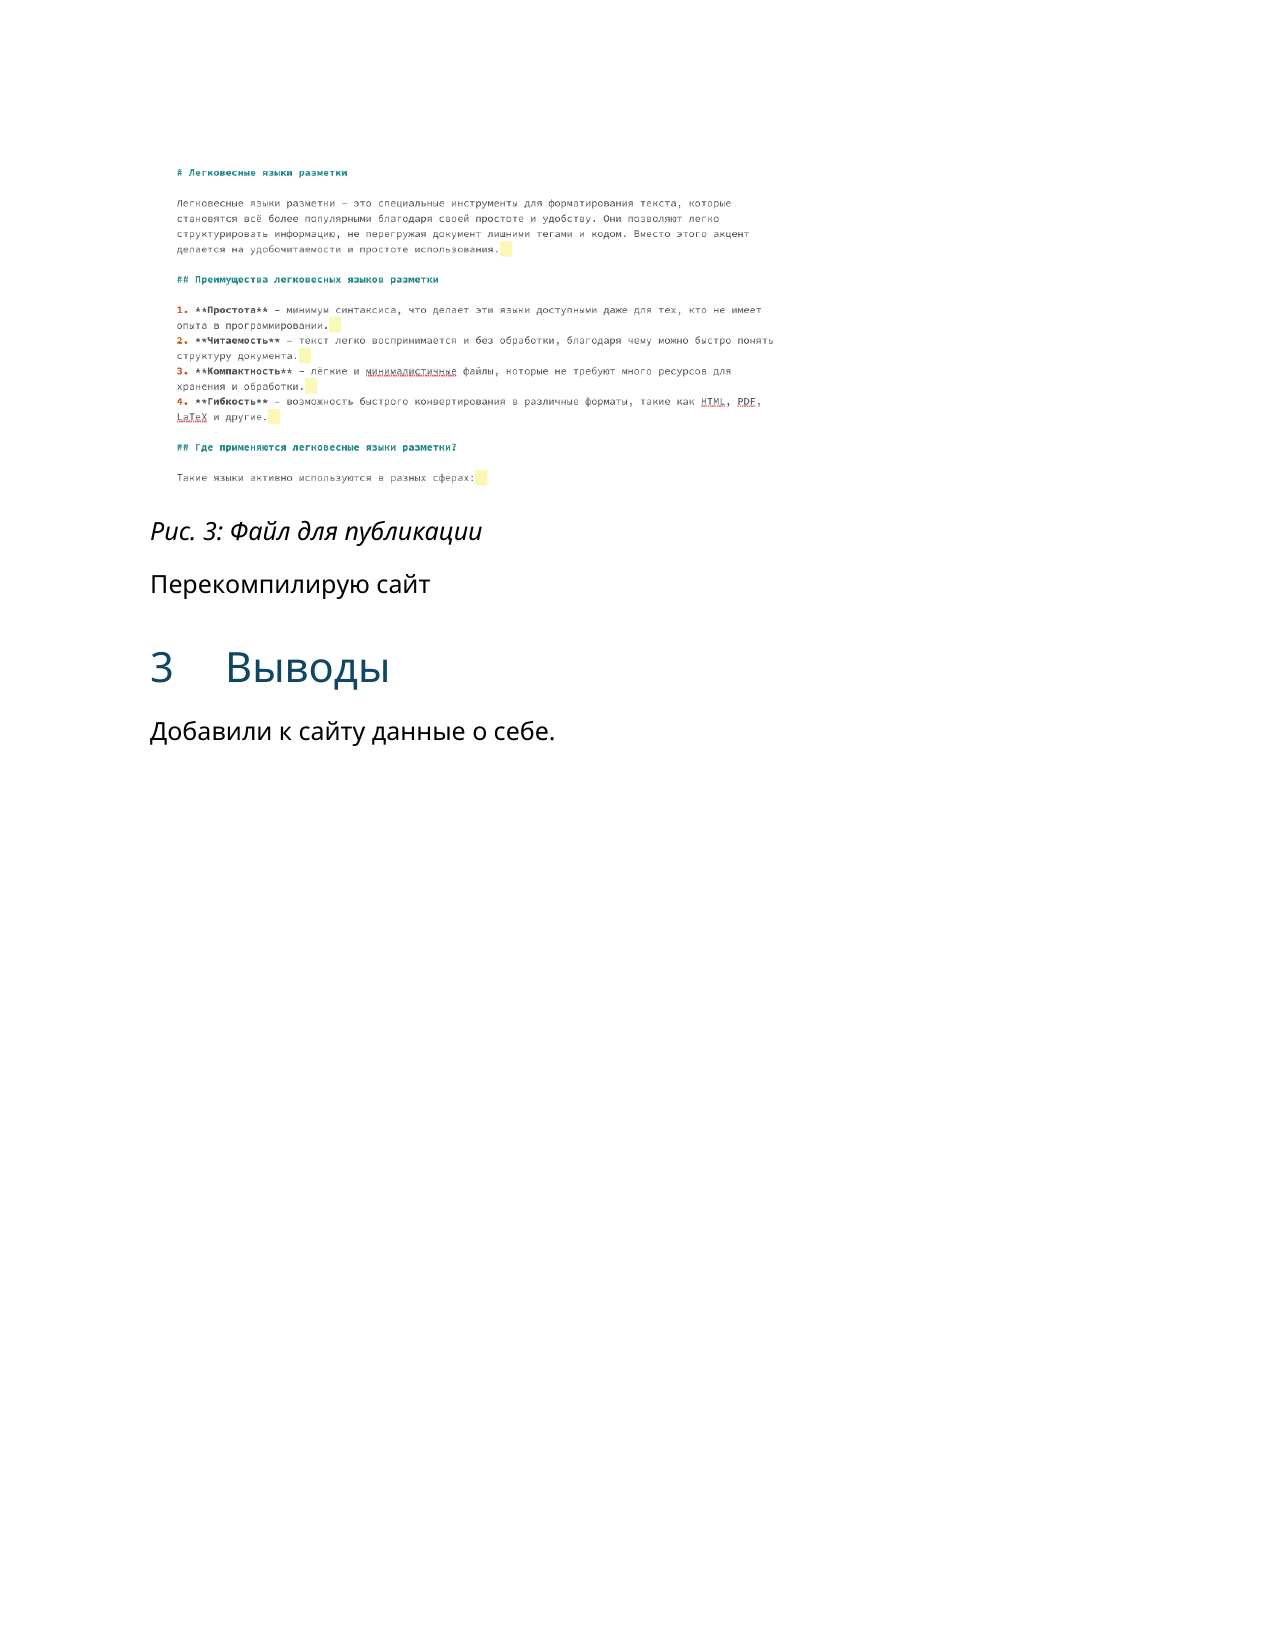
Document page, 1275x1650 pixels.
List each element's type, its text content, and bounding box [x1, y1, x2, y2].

text Рис. 3: Файл для публикации [150, 513, 1125, 548]
subtitle 3 Выводы [150, 638, 1125, 695]
picture [168, 150, 782, 493]
text Добавили к сайту данные о себе. [150, 713, 1125, 747]
text Перекомпилирую сайт [150, 566, 1125, 600]
